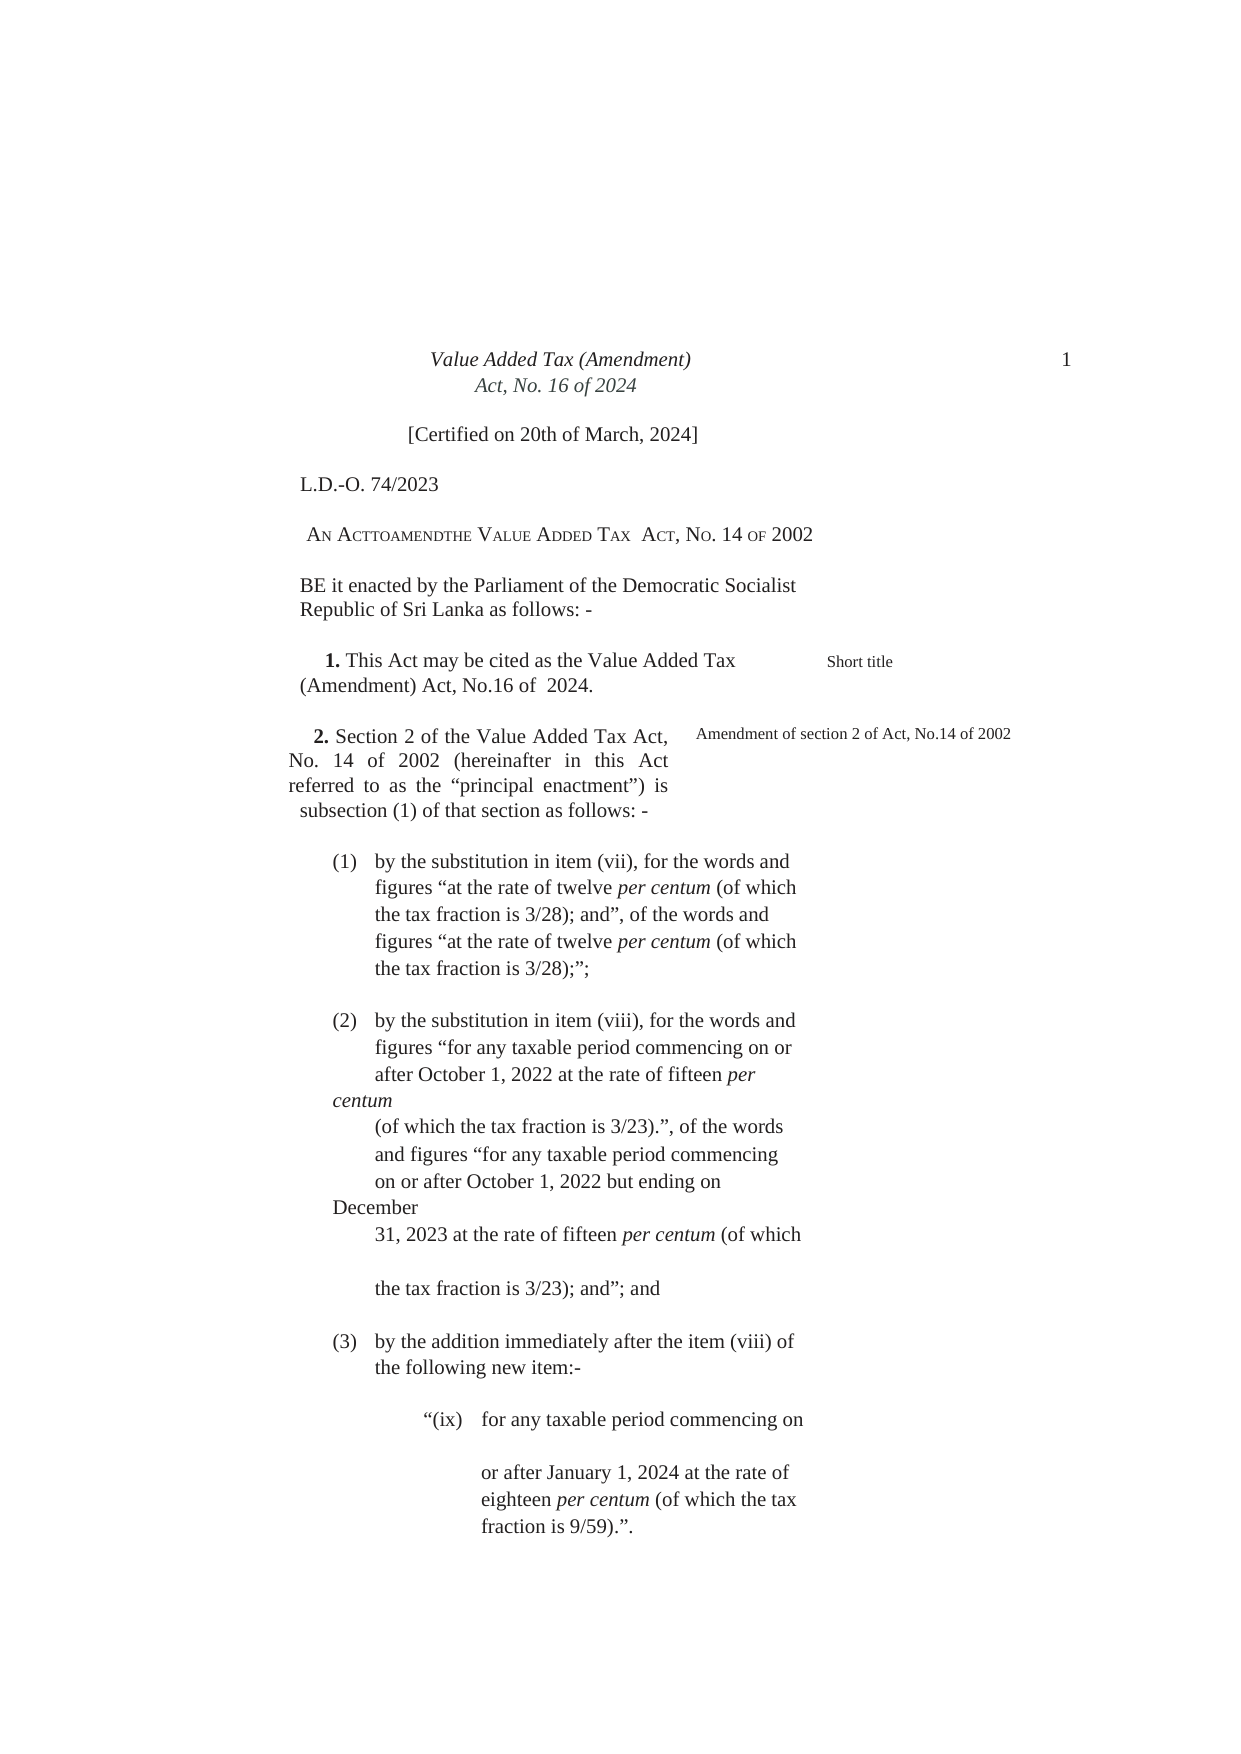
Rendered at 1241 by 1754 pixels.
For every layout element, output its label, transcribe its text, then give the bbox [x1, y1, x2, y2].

text Act, No. 16 of 2024 [150, 372, 637, 397]
text “(ix) for any taxable period commencing on or after January 1, 2024 at the rate of eighteen per centum (of which the tax fraction is 9/59).”. [423, 1407, 805, 1539]
text subsection (1) of that section as follows: - [299, 799, 1090, 822]
table_header Amendment of section 2 of Act, No.14 of 2002 [681, 717, 1151, 798]
table_header 1 [744, 348, 1214, 372]
text (3) by the addition immediately after the item (viii) of the following new item:- [332, 1329, 805, 1380]
text (2) by the substitution in item (viii), for the words and figures “for any taxable period commencing on or after October 1, 2022 at the rate of fifteen per centum (of which the tax fraction is 3/23).”, of the words and figures “for any taxable period commencing on or after October 1, 2022 but ending on December 31, 2023 at the rate of fifteen per centum (of which the tax fraction is 3/23); and”; and [332, 1008, 805, 1302]
text BE it enacted by the Parliament of the Democratic Socialist Republic of Sri Lanka as follows: - [299, 573, 805, 621]
text [Certified on 20th of March, 2024] [150, 423, 698, 446]
text 1. This Act may be cited as the Value Added Tax Short title (Amendment) Act, No.16 of 2024. [299, 648, 910, 697]
table_header Value Added Tax (Amendment) [274, 348, 744, 372]
table_header 2. Section 2 of the Value Added Tax Act, No. 14 of 2002 (hereinafter in this Act referred to as the “principal enactment”) is hereby amended, in sub-paragraph (v) of [212, 717, 681, 798]
text L.D.-O. 74/2023 [300, 473, 1090, 496]
text (1) by the substitution in item (vii), for the words and figures “at the rate of twelve per centum (of which the tax fraction is 3/28); and”, of the words and figures “at the rate of twelve per centum (of which the tax fraction is 3/28);”; [332, 849, 805, 981]
text AN ACTTOAMENDTHE VALUE ADDED TAX ACT, NO. 14 OF 2002 [306, 523, 1090, 546]
